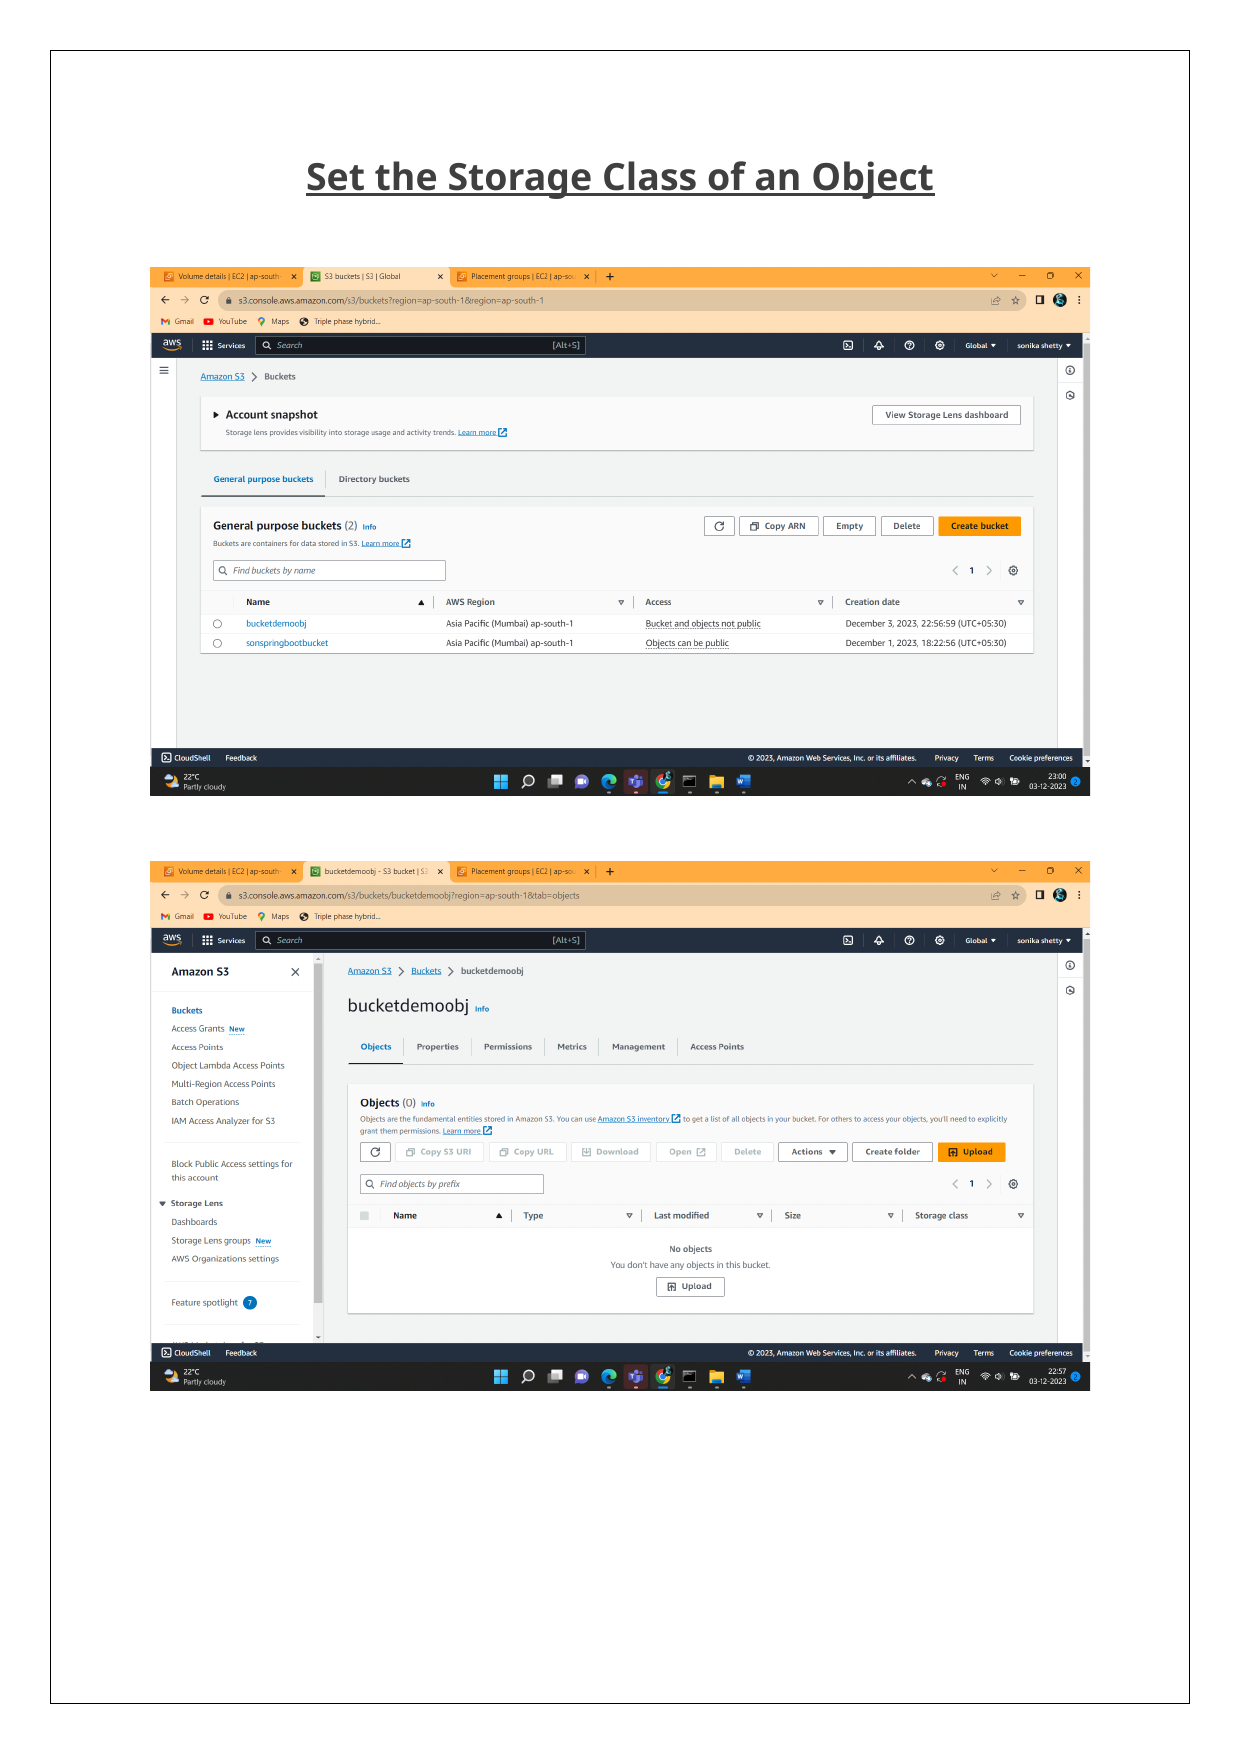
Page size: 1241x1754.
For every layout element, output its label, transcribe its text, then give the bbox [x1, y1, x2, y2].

text Set the Storage Class of an Object [150, 150, 1090, 201]
picture [150, 861, 1091, 1391]
picture [150, 267, 1091, 796]
